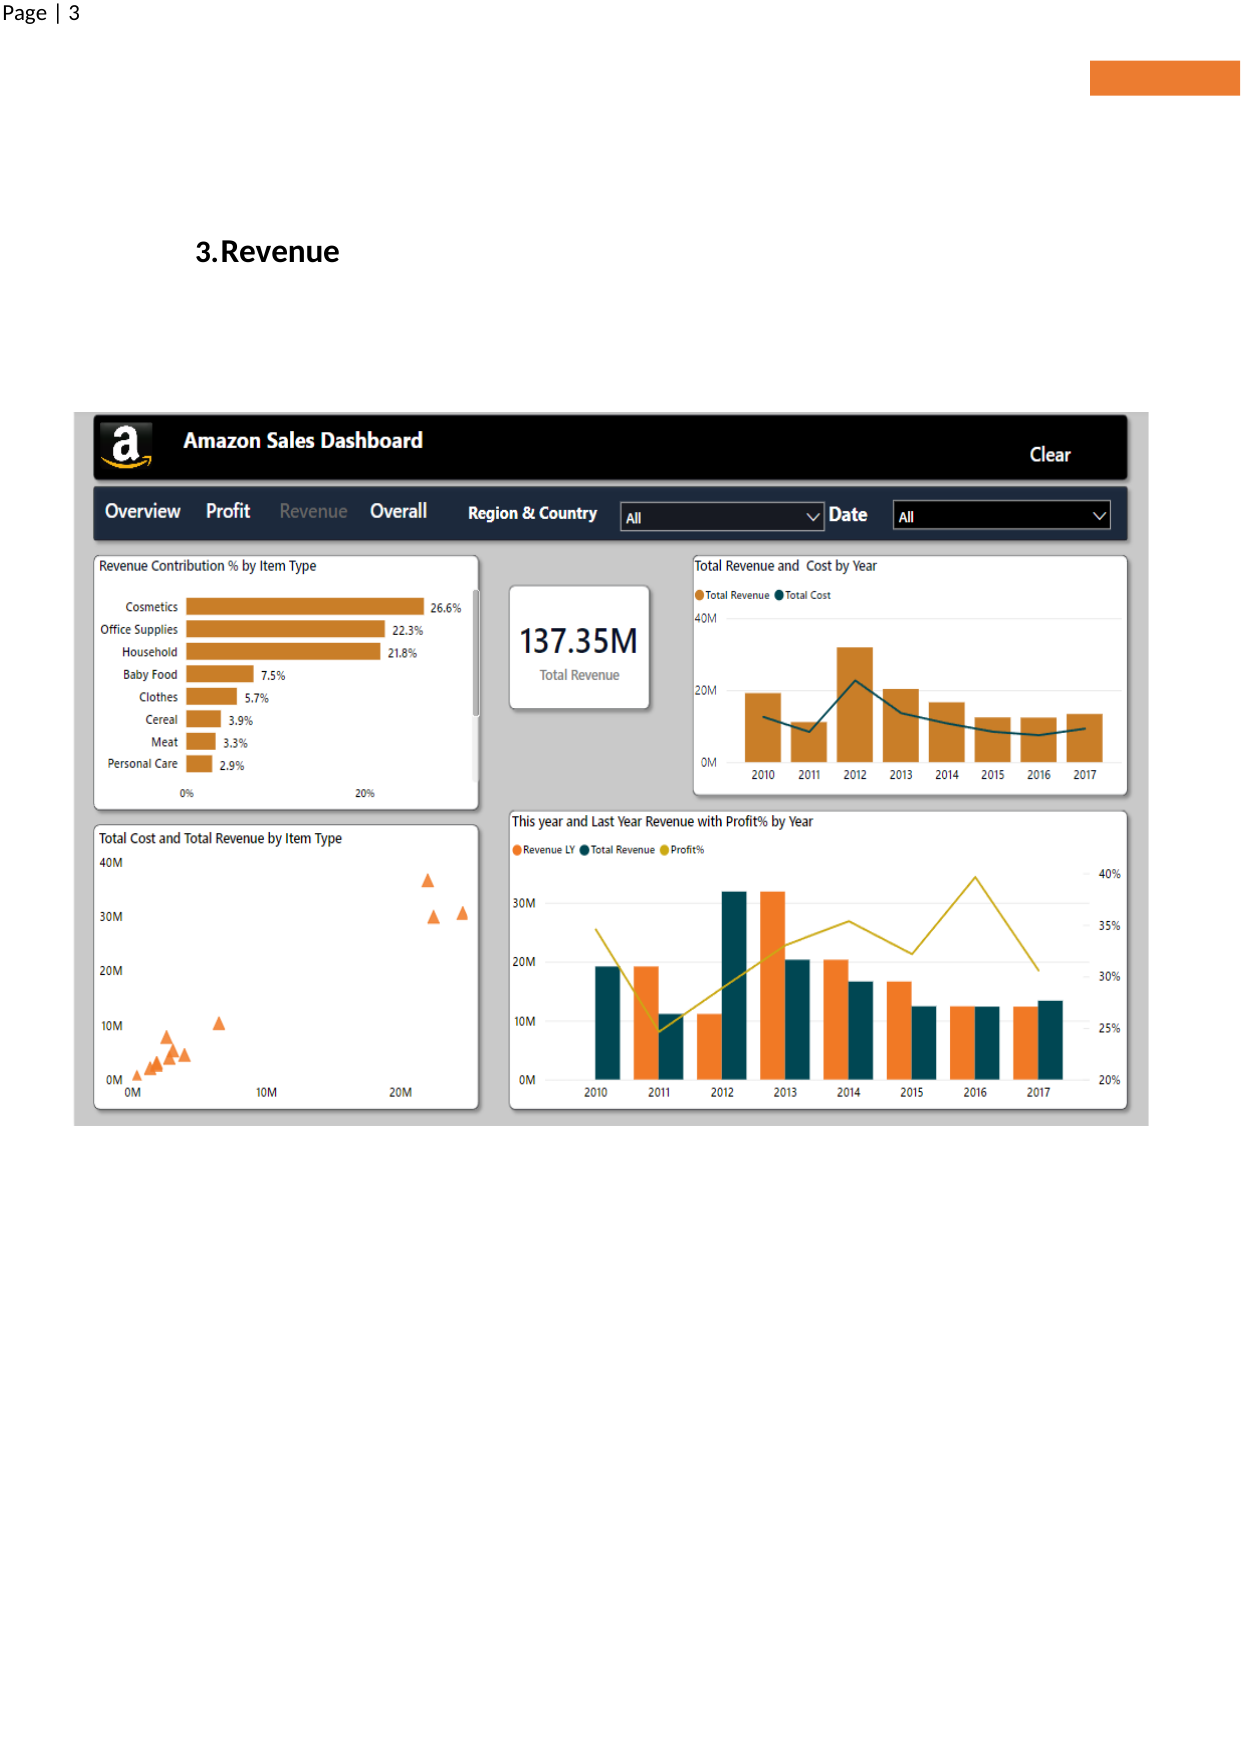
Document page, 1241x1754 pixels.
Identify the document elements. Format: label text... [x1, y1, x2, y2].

list Revenue [195, 231, 1188, 271]
picture [72, 412, 1149, 1126]
